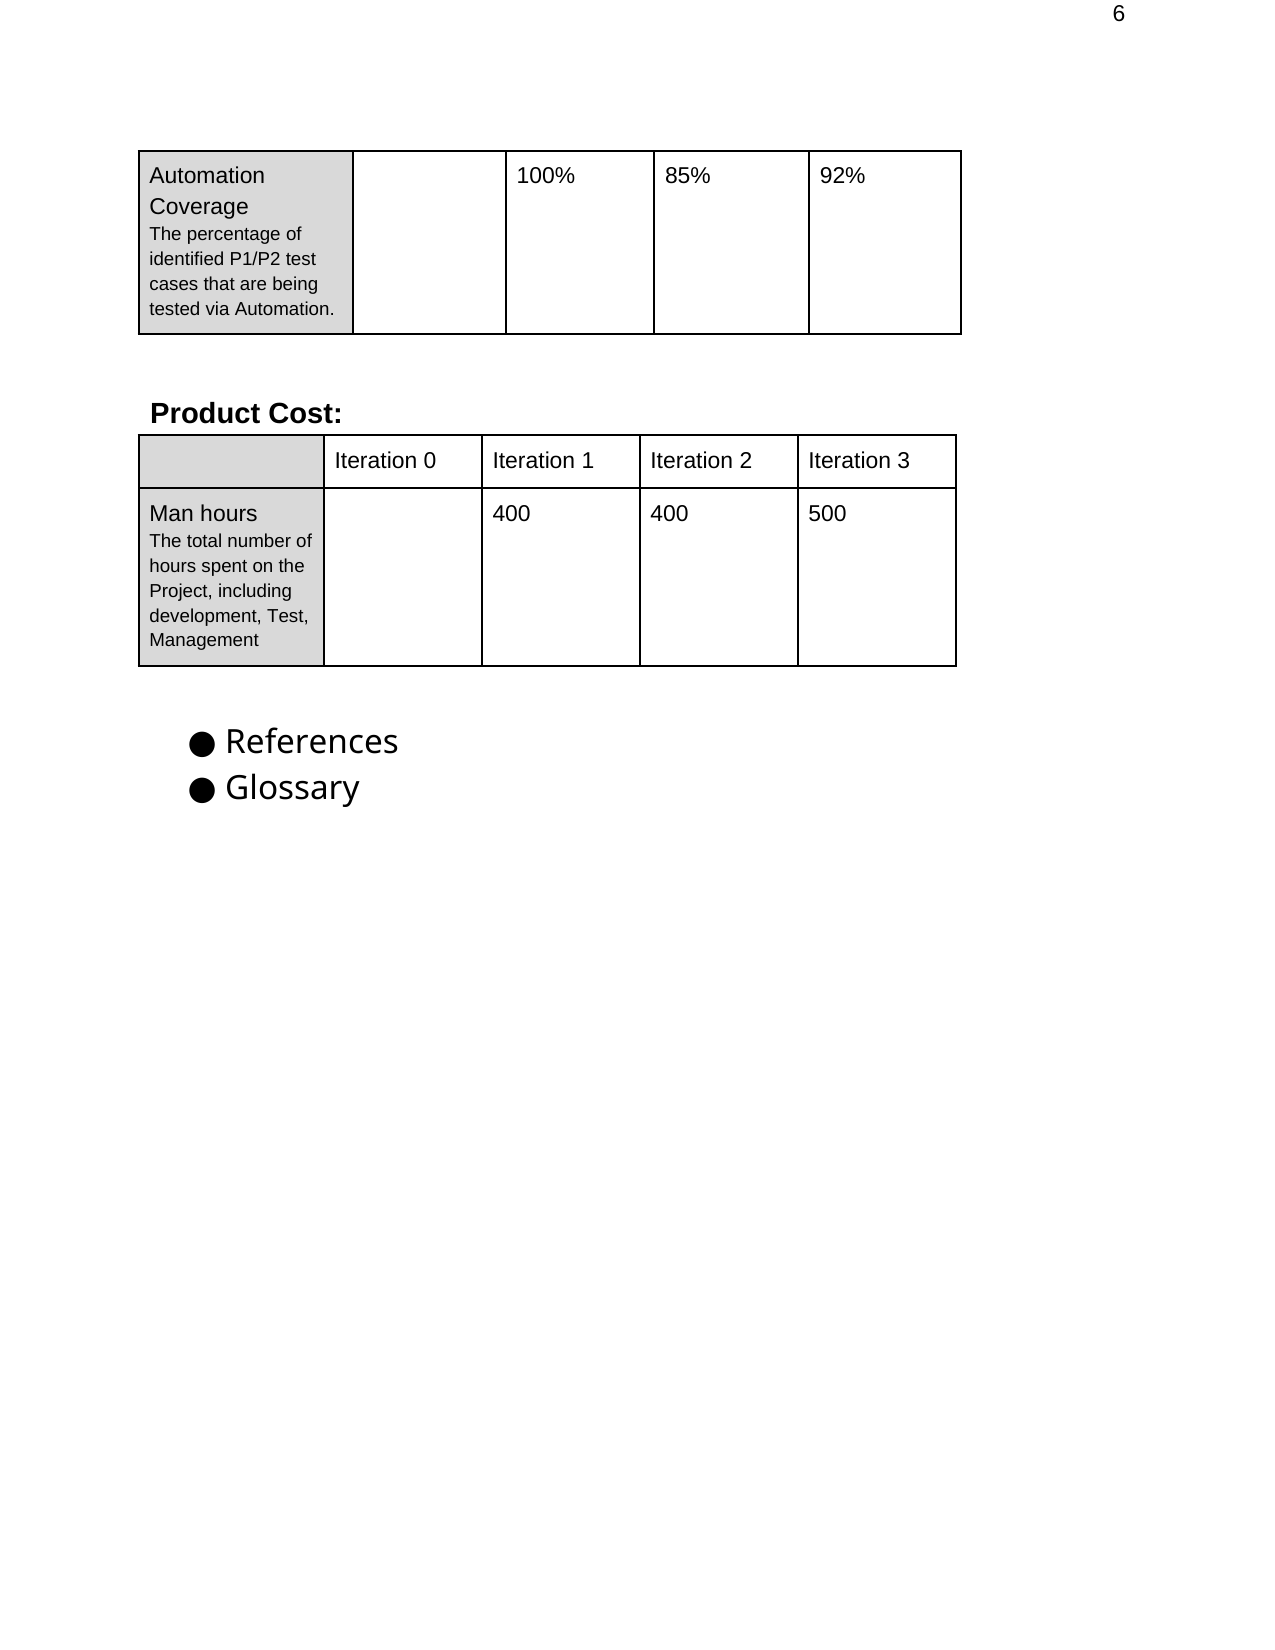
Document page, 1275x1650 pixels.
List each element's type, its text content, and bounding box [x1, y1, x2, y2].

table_header Iteration 2 [641, 436, 797, 487]
table_cell 500 [799, 489, 955, 665]
table_cell 400 [483, 489, 639, 665]
table_cell Automation Coverage The percentage of identified P1/P2 test cases that are being tested via Automation. [140, 152, 352, 333]
table_header [140, 436, 323, 487]
table_header Iteration 3 [799, 436, 955, 487]
table_header Iteration 0 [325, 436, 481, 487]
table_cell 100% [507, 152, 653, 333]
subtitle Glossary [187, 763, 1125, 809]
table_cell 92% [810, 152, 960, 333]
table_cell 85% [655, 152, 808, 333]
table_cell [325, 489, 481, 665]
table_header Iteration 1 [483, 436, 639, 487]
text Product Cost: [150, 396, 1125, 429]
table_cell [354, 152, 505, 333]
table_cell Man hours The total number of hours spent on the Project, including development, Test, Management [140, 489, 323, 665]
table_cell 400 [641, 489, 797, 665]
subtitle References [187, 718, 1125, 763]
